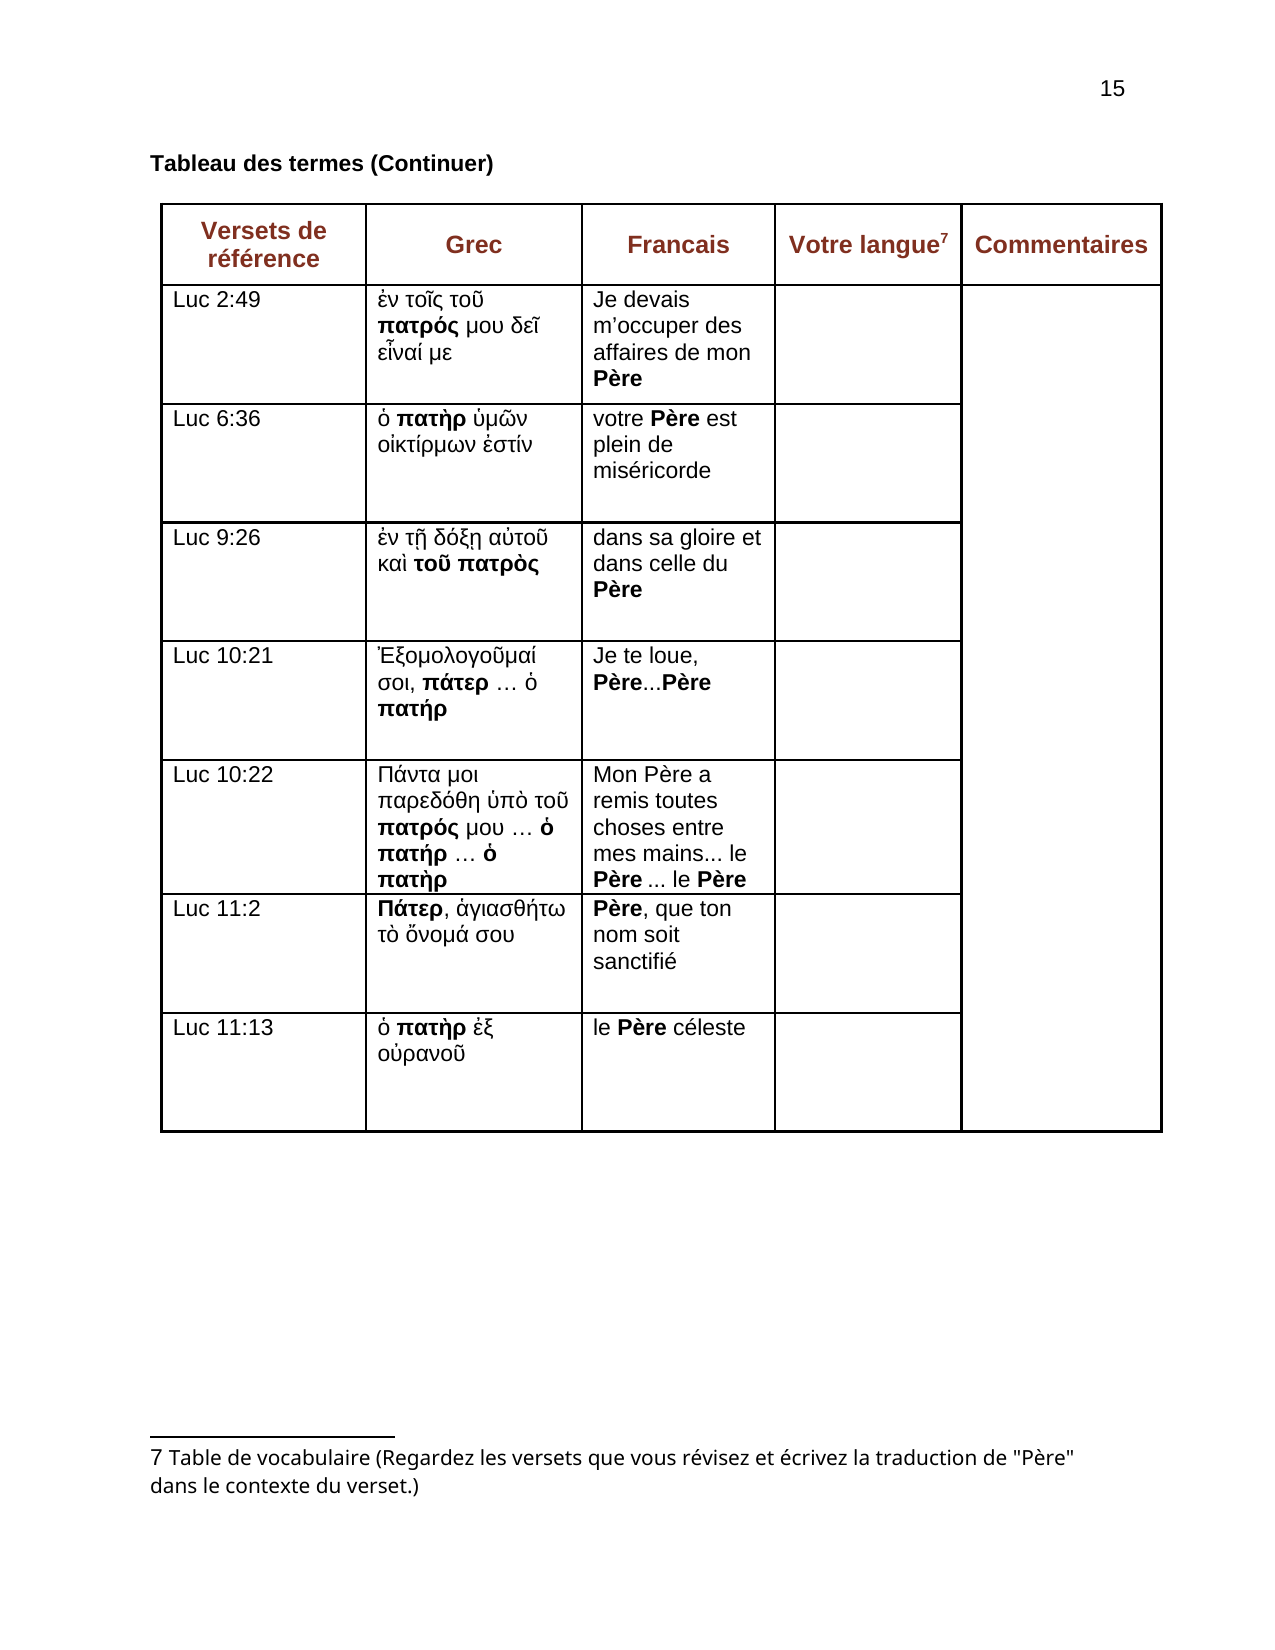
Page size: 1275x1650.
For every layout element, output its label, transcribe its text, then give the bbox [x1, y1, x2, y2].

table_cell Luc 2:49 [163, 286, 365, 403]
table_cell [776, 405, 960, 521]
table_cell ὁ πατὴρ ἐξ οὐρανοῦ [367, 1014, 581, 1130]
table_cell ἐν τῇ δόξῃ αὐτοῦ καὶ τοῦ πατρὸς [367, 524, 581, 640]
table_cell Mon Père a remis toutes choses entre mes mains... le Père ... le Père [583, 761, 774, 893]
table_cell Πάντα μοι παρεδόθη ὑπὸ τοῦ πατρός μου … ὁ πατήρ … ὁ πατὴρ [367, 761, 581, 893]
table_cell [776, 761, 960, 893]
table_cell Luc 9:26 [163, 524, 365, 640]
table_cell [776, 286, 960, 403]
table_cell Père, que ton nom soit sanctifié [583, 895, 774, 1012]
subtitle Tableau des termes (Continuer) [150, 150, 1125, 176]
table_cell Luc 10:22 [163, 761, 365, 893]
table_cell Luc 6:36 [163, 405, 365, 521]
table_header Francais [583, 205, 774, 284]
table_cell ὁ πατὴρ ὑμῶν οἰκτίρμων ἐστίν [367, 405, 581, 521]
table_cell Luc 10:21 [163, 642, 365, 759]
table_header Versets de référence [163, 205, 365, 284]
table_cell Luc 11:13 [163, 1014, 365, 1130]
table_cell [776, 1014, 960, 1130]
table_cell votre Père est plein de miséricorde [583, 405, 774, 521]
table_header Commentaires [963, 205, 1160, 284]
table_cell [776, 524, 960, 640]
table_cell Πάτερ, ἁγιασθήτω τὸ ὄνομά σου [367, 895, 581, 1012]
table_cell ἐν τοῖς τοῦ πατρός μου δεῖ εἶναί με [367, 286, 581, 403]
table_cell dans sa gloire et dans celle du Père [583, 524, 774, 640]
table_cell [776, 895, 960, 1012]
table_header Grec [367, 205, 581, 284]
table_cell le Père céleste [583, 1014, 774, 1130]
table_cell Je devais m’occuper des affaires de mon Père [583, 286, 774, 403]
table_header Votre langue [776, 205, 960, 284]
table_cell Luc 11:2 [163, 895, 365, 1012]
table_cell Je te loue, Père...Père [583, 642, 774, 759]
table_cell [776, 642, 960, 759]
table_cell [963, 286, 1160, 1130]
table_cell Ἐξομολογοῦμαί σοι, πάτερ … ὁ πατήρ [367, 642, 581, 759]
